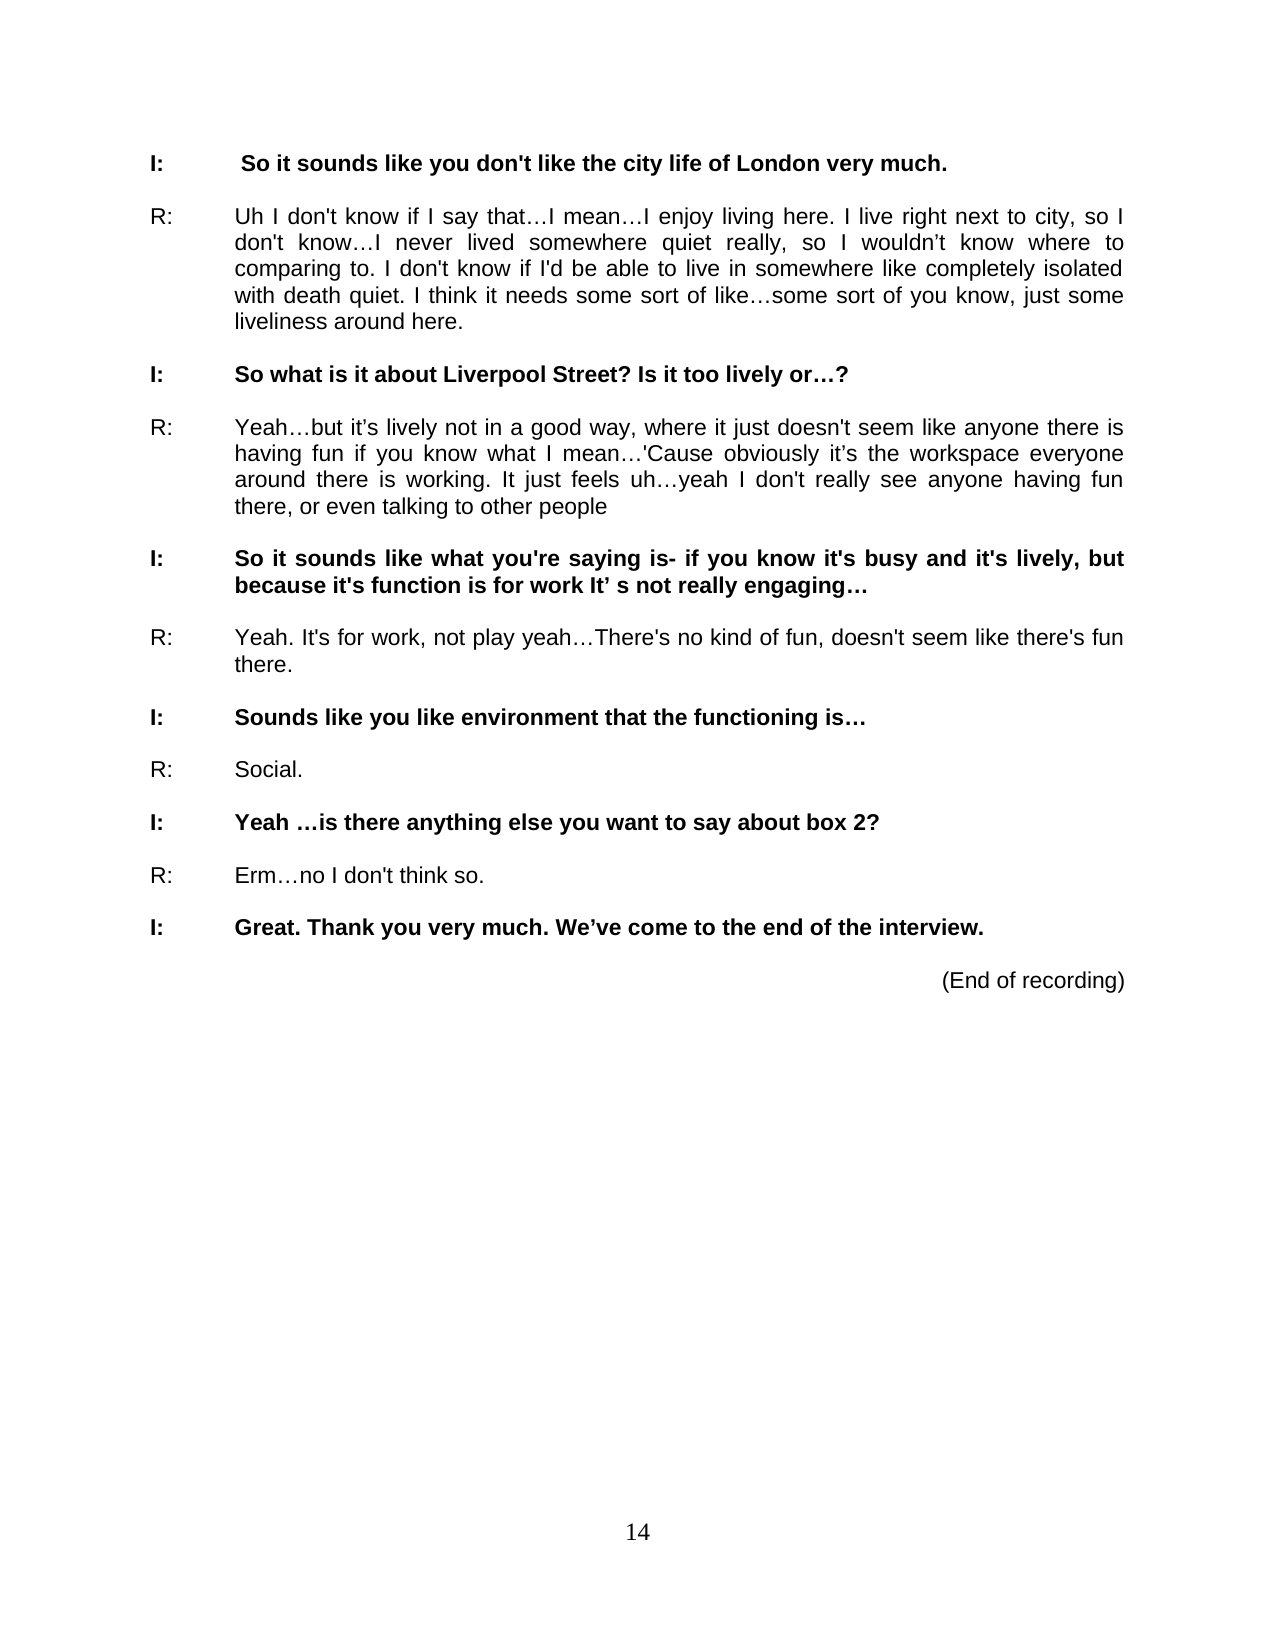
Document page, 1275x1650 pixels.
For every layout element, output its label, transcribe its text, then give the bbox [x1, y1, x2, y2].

text I: Sounds like you like environment that the functioning is… [150, 703, 1125, 730]
text I: Great. Thank you very much. We’ve come to the end of the interview. [150, 914, 1125, 941]
text I: So it sounds like you don't like the city life of London very much. [150, 150, 1125, 176]
text I: So it sounds like what you're saying is- if you know it's busy and it's lively, but because it's function is for work It’ s not really engaging… [150, 545, 1125, 598]
text R: Yeah…but it’s lively not in a good way, where it just doesn't seem like anyone there is having fun if you know what I mean…'Cause obviously it’s the workspace everyone around there is working. It just feels uh…yeah I don't really see anyone having fun there, or even talking to other people [150, 413, 1125, 519]
text (End of recording) [150, 967, 1125, 993]
text R: Uh I don't know if I say that…I mean…I enjoy living here. I live right next to city, so I don't know…I never lived somewhere quiet really, so I wouldn’t know where to comparing to. I don't know if I'd be able to live in somewhere like completely isolated with death quiet. I think it needs some sort of like…some sort of you know, just some liveliness around here. [150, 203, 1125, 334]
text R: Erm…no I don't think so. [150, 862, 1125, 888]
text I: So what is it about Liverpool Street? Is it too lively or…? [150, 361, 1125, 387]
text R: Social. [150, 756, 1125, 782]
text R: Yeah. It's for work, not play yeah…There's no kind of fun, doesn't seem like there's fun there. [150, 624, 1125, 677]
text I: Yeah …is there anything else you want to say about box 2? [150, 809, 1125, 835]
